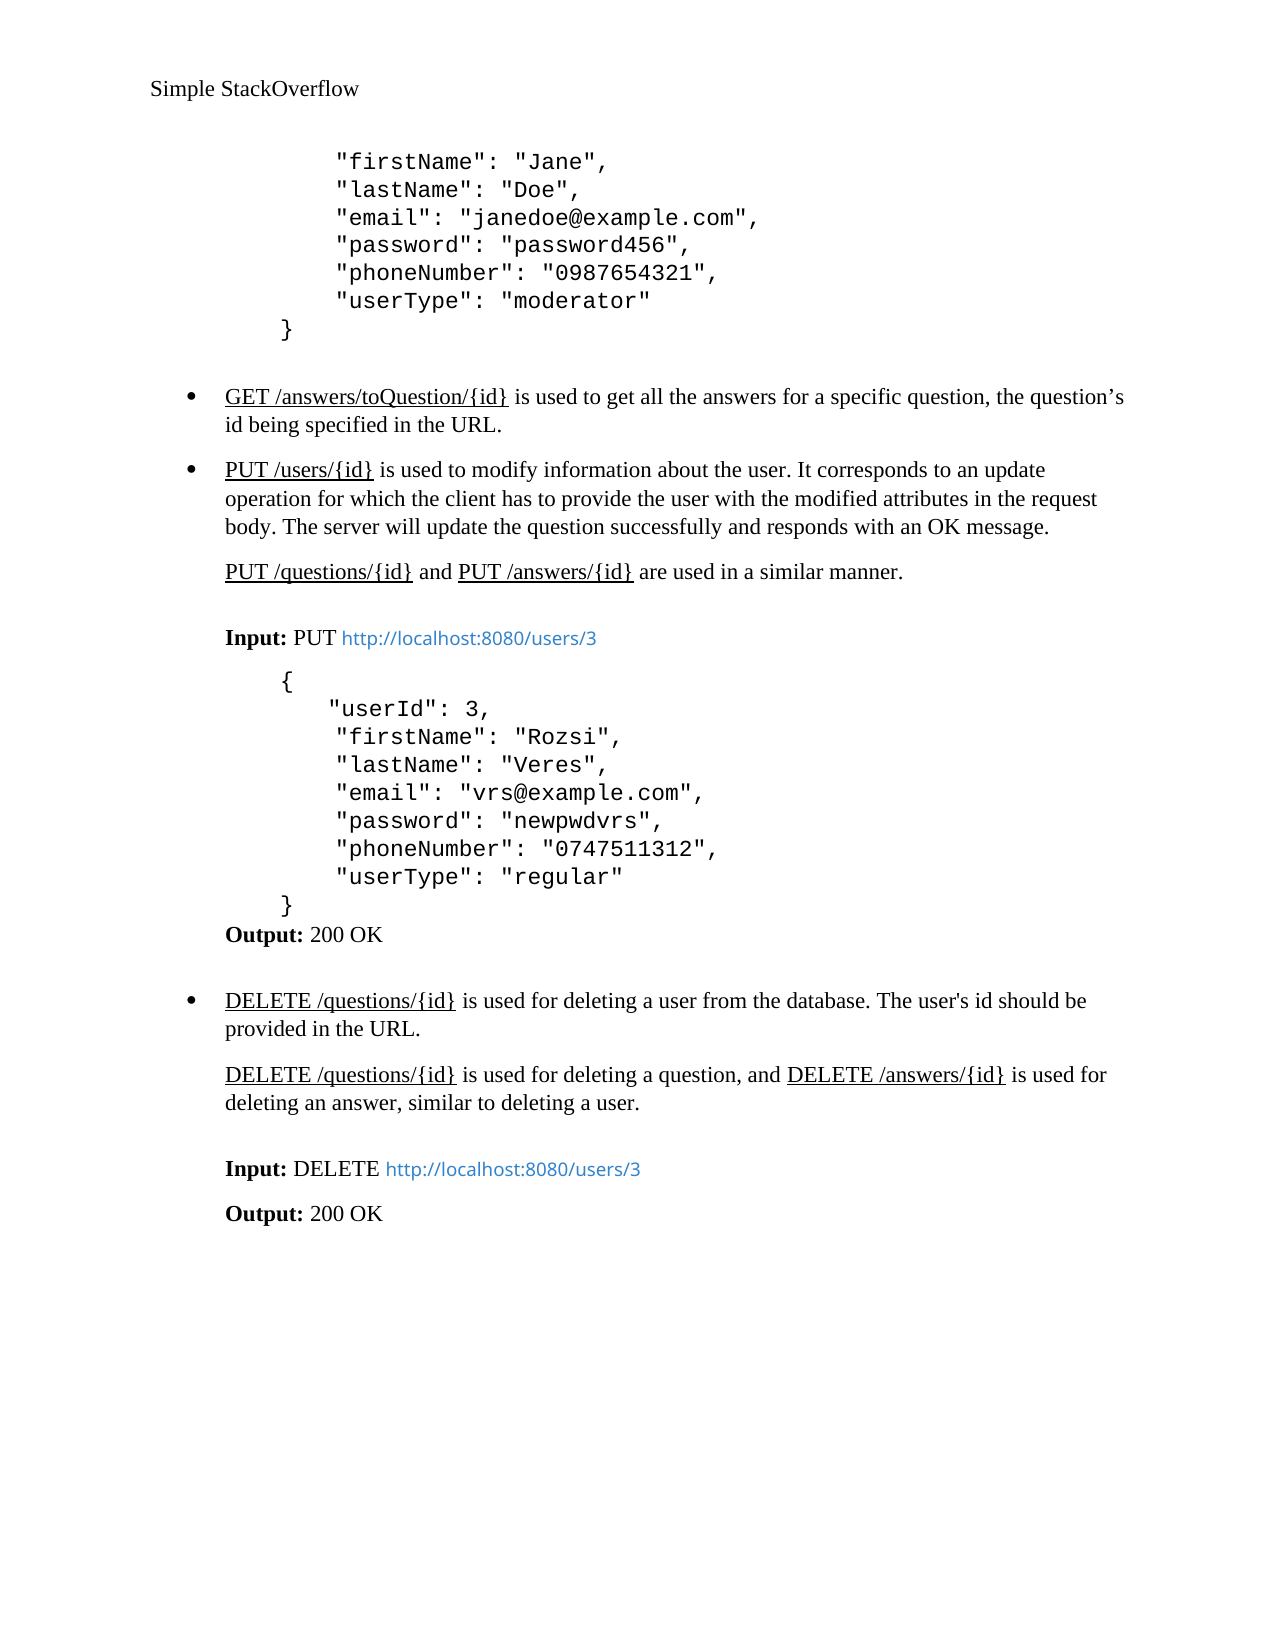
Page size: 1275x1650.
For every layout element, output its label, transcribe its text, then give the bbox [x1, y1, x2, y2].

text "userId": 3, [225, 698, 1125, 724]
text Output: 200 OK [150, 1201, 1125, 1227]
text Output: 200 OK [150, 921, 1125, 947]
text PUT /questions/{id} and PUT /answers/{id} are used in a similar manner. [225, 558, 1125, 585]
text } [225, 317, 1125, 343]
text "password": "newpwdvrs", [225, 809, 1125, 835]
text "phoneNumber": "0987654321", [225, 262, 1125, 288]
text Input: PUT http://localhost:8080/users/3 [150, 624, 1125, 651]
text "password": "password456", [225, 234, 1125, 260]
text "userType": "regular" [225, 865, 1125, 891]
text "email": "janedoe@example.com", [225, 206, 1125, 232]
list PUT /users/{id} is used to modify information about the user. It corresponds to an update operation for which the client has to provide the user with the modified attributes in the request body. The server will update the question successfully and responds with an OK message. [187, 456, 1125, 540]
text "phoneNumber": "0747511312", [225, 837, 1125, 863]
text DELETE /questions/{id} is used for deleting a question, and DELETE /answers/{id} is used for deleting an answer, similar to deleting a user. [225, 1061, 1125, 1115]
text } [225, 893, 1125, 919]
list DELETE /questions/{id} is used for deleting a user from the database. The user's id should be provided in the URL. [187, 987, 1125, 1042]
text "lastName": "Veres", [225, 754, 1125, 779]
list GET /answers/toQuestion/{id} is used to get all the answers for a specific question, the question’s id being specified in the URL. [187, 383, 1125, 438]
text Input: DELETE http://localhost:8080/users/3 [150, 1155, 1125, 1182]
text "lastName": "Doe", [225, 178, 1125, 204]
text "firstName": "Rozsi", [225, 726, 1125, 752]
text { [225, 670, 1125, 696]
text "firstName": "Jane", [225, 150, 1125, 176]
text "email": "vrs@example.com", [225, 782, 1125, 807]
text "userType": "moderator" [225, 289, 1125, 316]
